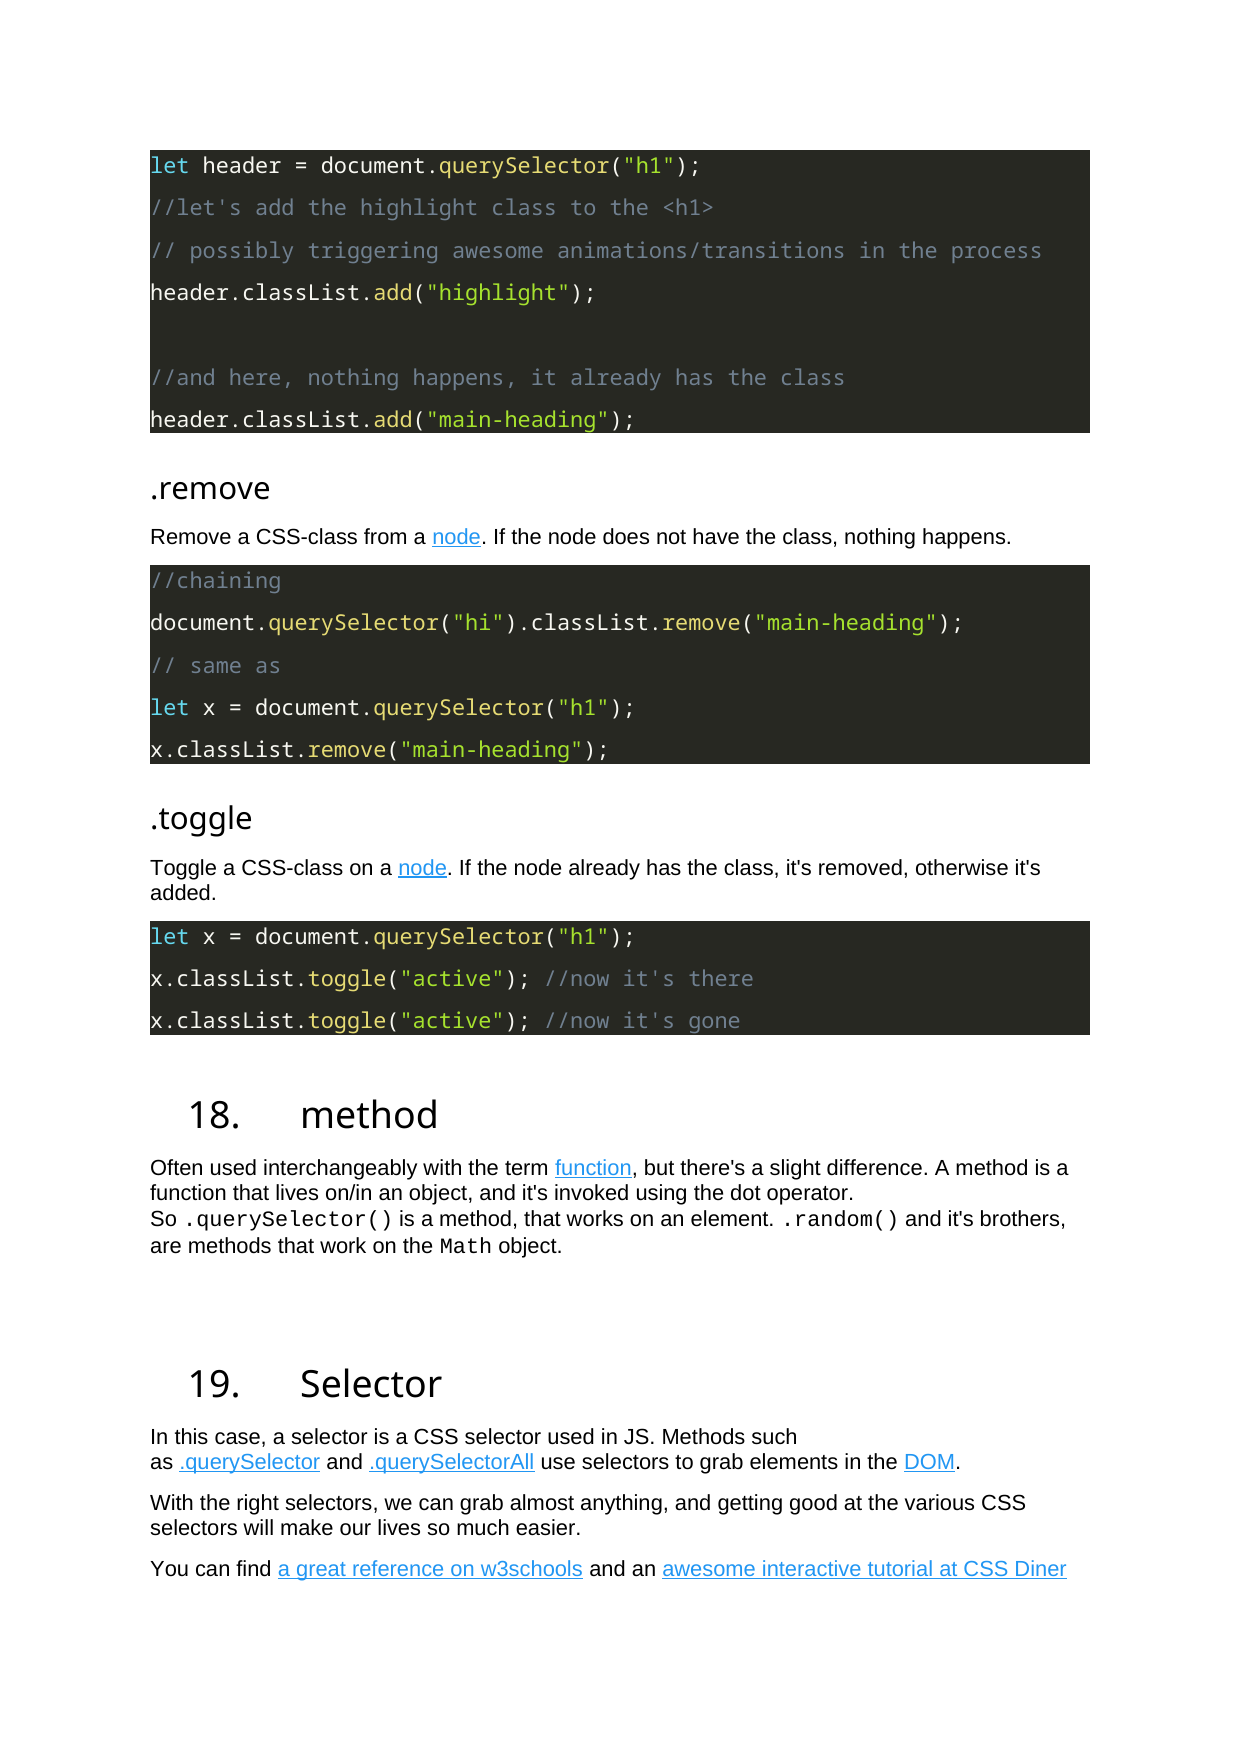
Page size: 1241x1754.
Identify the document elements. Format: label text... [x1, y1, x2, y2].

text In this case, a selector is a CSS selector used in JS. Methods such as .querySelector and .querySelectorAll use selectors to grab elements in the DOM. [150, 1423, 1090, 1474]
text Often used interchangeably with the term function, but there's a slight difference. A method is a function that lives on/in an object, and it's invoked using the dot operator. So .querySelector() is a method, that works on an element. .random() and it's brothers, are methods that work on the Math object. [150, 1155, 1090, 1259]
text //and here, nothing happens, it already has the class [150, 361, 1090, 391]
text //let's add the highlight class to the <h1> [150, 192, 1090, 222]
text let x = document.querySelector("h1"); [150, 692, 1090, 722]
text x.classList.toggle("active"); //now it's there [150, 963, 1090, 993]
text header.classList.add("highlight"); [150, 277, 1090, 307]
text header.classList.add("main-heading"); [150, 404, 1090, 433]
text // possibly triggering awesome animations/transitions in the process [150, 234, 1090, 264]
text You can find a great reference on w3schools and an awesome interactive tutorial at CSS Diner [150, 1556, 1090, 1581]
text x.classList.toggle("active"); //now it's gone [150, 1005, 1090, 1035]
text let header = document.querySelector("h1"); [150, 150, 1090, 180]
text //chaining [150, 565, 1090, 595]
text x.classList.remove("main-heading"); [150, 734, 1090, 764]
text let x = document.querySelector("h1"); [150, 921, 1090, 950]
text document.querySelector("hi").classList.remove("main-heading"); [150, 607, 1090, 637]
text // same as [150, 649, 1090, 679]
text Remove a CSS-class from a node. If the node does not have the class, nothing happens. [150, 524, 1090, 549]
text Toggle a CSS-class on a node. If the node already has the class, it's removed, otherwise it's added. [150, 854, 1090, 905]
subtitle .remove [150, 465, 1090, 508]
text With the right selectors, we can grab almost anything, and getting good at the various CSS selectors will make our lives so much easier. [150, 1489, 1090, 1540]
subtitle .toggle [150, 795, 1090, 839]
list method [187, 1088, 1090, 1139]
list Selector [187, 1357, 1090, 1408]
